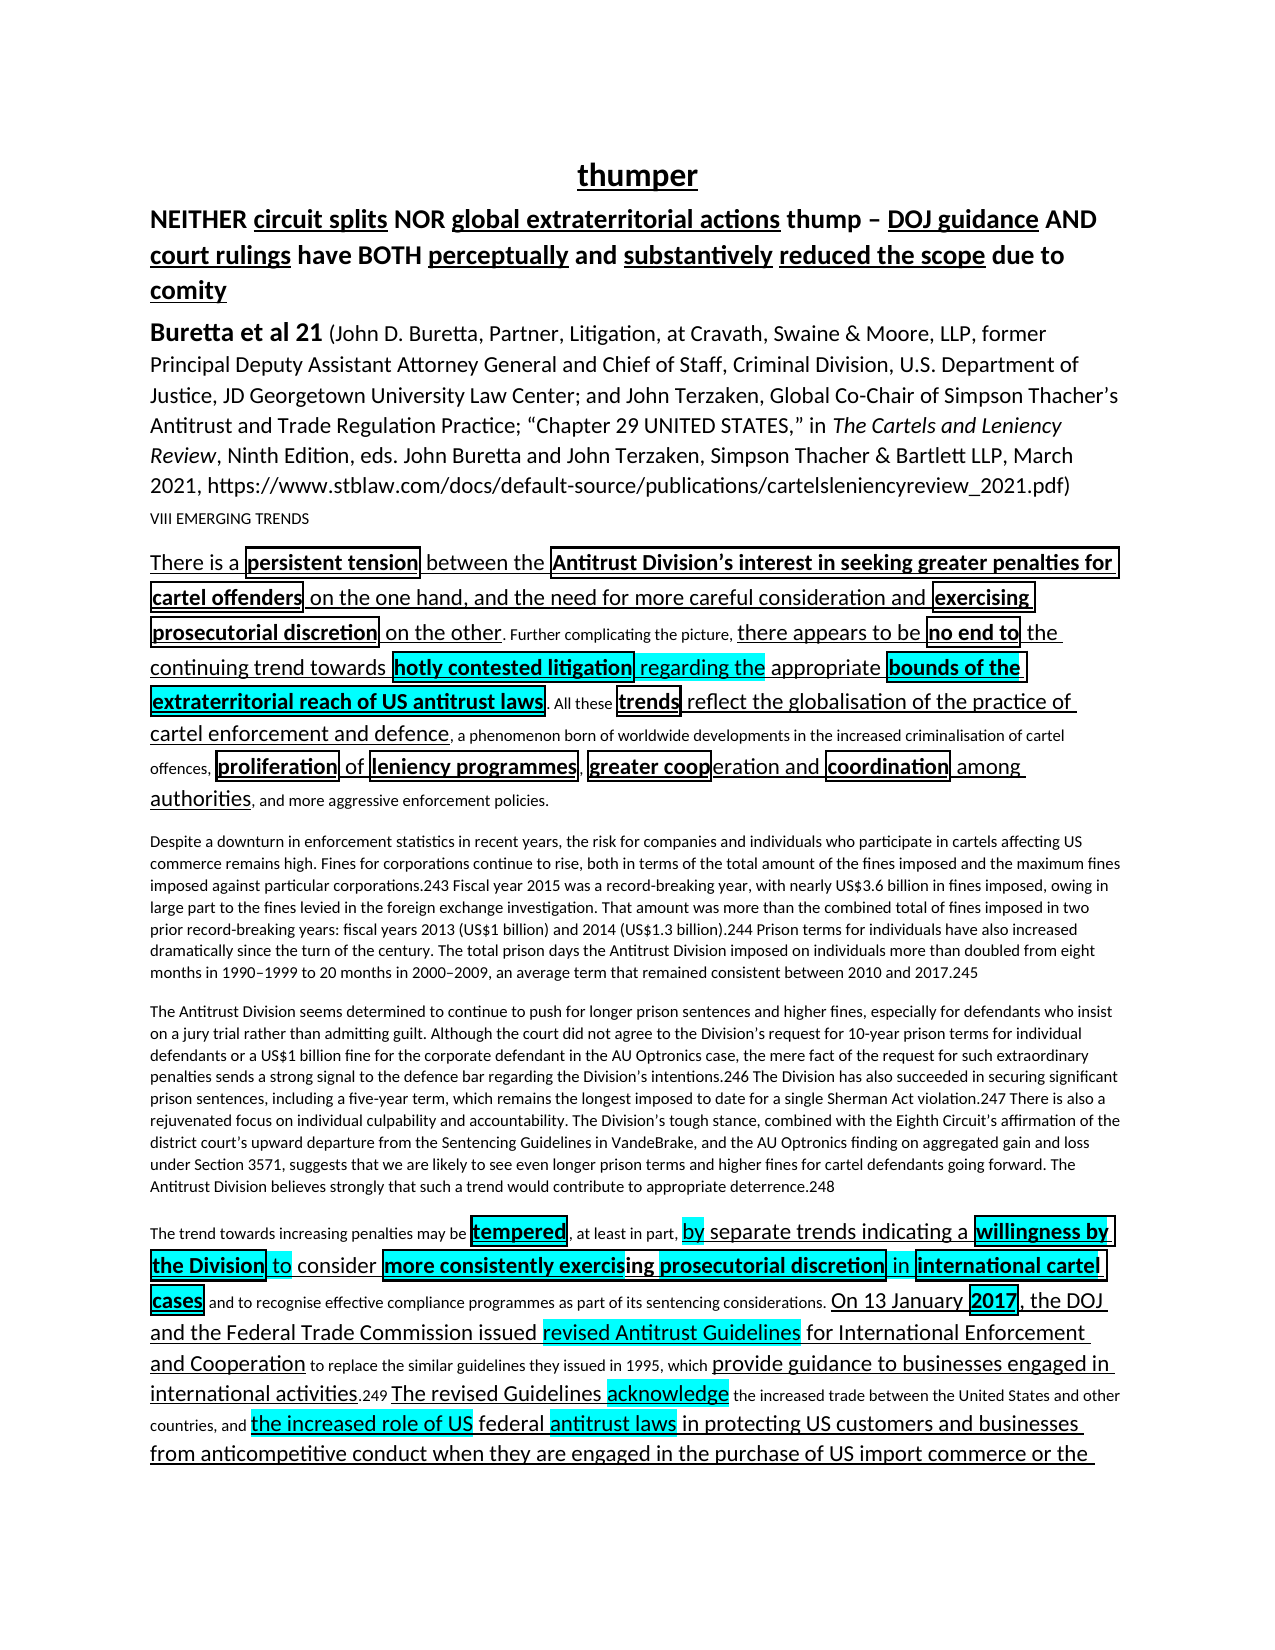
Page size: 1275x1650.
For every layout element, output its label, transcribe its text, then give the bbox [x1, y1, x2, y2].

subtitle thumper [150, 154, 1125, 195]
text There is a persistent tension between the Antitrust Division’s interest in seeking greater penalties for cartel offenders on the one hand, and the need for more careful consideration and exercising prosecutorial discretion on the other. Further complicating the picture, there appears to be no end to the continuing trend towards hotly contested litigation regarding the appropriate bounds of the extraterritorial reach of US antitrust laws. All these trends reflect the globalisation of the practice of cartel enforcement and defence, a phenomenon born of worldwide developments in the increased criminalisation of cartel offences, proliferation of leniency programmes, greater cooperation and coordination among authorities, and more aggressive enforcement policies. [150, 546, 1125, 812]
subtitle NEITHER circuit splits NOR global extraterritorial actions thump – DOJ guidance AND court rulings have BOTH perceptually and substantively reduced the scope due to comity [150, 202, 1125, 307]
text Despite a downturn in enforcement statistics in recent years, the risk for companies and individuals who participate in cartels affecting US commerce remains high. Fines for corporations continue to rise, both in terms of the total amount of the fines imposed and the maximum fines imposed against particular corporations.243 Fiscal year 2015 was a record-breaking year, with nearly US$3.6 billion in fines imposed, owing in large part to the fines levied in the foreign exchange investigation. That amount was more than the combined total of fines imposed in two prior record-breaking years: fiscal years 2013 (US$1 billion) and 2014 (US$1.3 billion).244 Prison terms for individuals have also increased dramatically since the turn of the century. The total prison days the Antitrust Division imposed on individuals more than doubled from eight months in 1990–1999 to 20 months in 2000–2009, an average term that remained consistent between 2010 and 2017.245 [150, 831, 1125, 983]
text VIII EMERGING TRENDS [150, 508, 1125, 528]
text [150, 1215, 1125, 1467]
text The Antitrust Division seems determined to continue to push for longer prison sentences and higher fines, especially for defendants who insist on a jury trial rather than admitting guilt. Although the court did not agree to the Division’s request for 10-year prison terms for individual defendants or a US$1 billion fine for the corporate defendant in the AU Optronics case, the mere fact of the request for such extraordinary penalties sends a strong signal to the defence bar regarding the Division’s intentions.246 The Division has also succeeded in securing significant prison sentences, including a five-year term, which remains the longest imposed to date for a single Sherman Act violation.247 There is also a rejuvenated focus on individual culpability and accountability. The Division’s tough stance, combined with the Eighth Circuit’s affirmation of the district court’s upward departure from the Sentencing Guidelines in VandeBrake, and the AU Optronics finding on aggregated gain and loss under Section 3571, suggests that we are likely to see even longer prison terms and higher fines for cartel defendants going forward. The Antitrust Division believes strongly that such a trend would contribute to appropriate deterrence.248 [150, 1001, 1125, 1196]
text Buretta et al 21 (John D. Buretta, Partner, Litigation, at Cravath, Swaine & Moore, LLP, former Principal Deputy Assistant Attorney General and Chief of Staff, Criminal Division, U.S. Department of Justice, JD Georgetown University Law Center; and John Terzaken, Global Co-Chair of Simpson Thacher’s Antitrust and Trade Regulation Practice; “Chapter 29 UNITED STATES,” in The Cartels and Leniency Review, Ninth Edition, eds. John Buretta and John Terzaken, Simpson Thacher & Bartlett LLP, March 2021, https://www.stblaw.com/docs/default-source/publications/cartelsleniencyreview_2021.pdf) [150, 315, 1125, 499]
